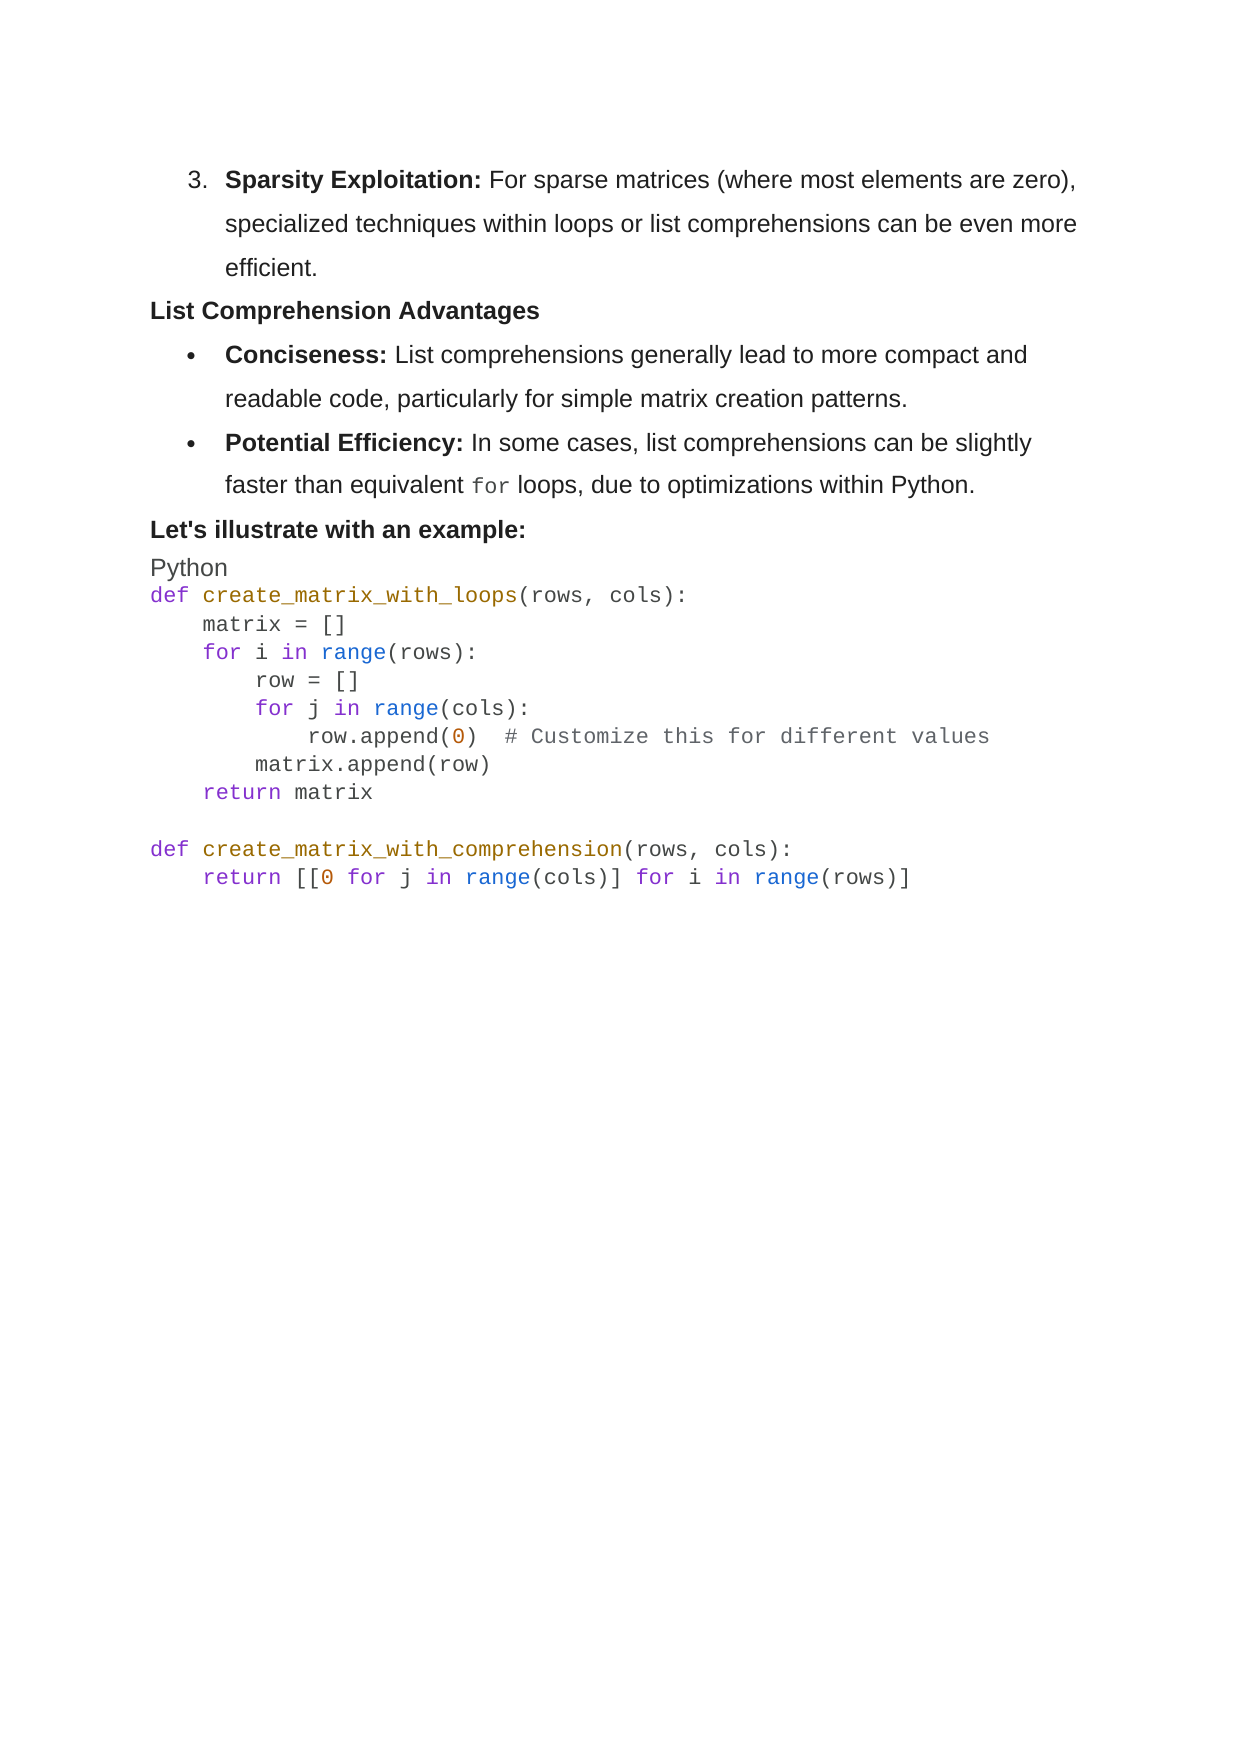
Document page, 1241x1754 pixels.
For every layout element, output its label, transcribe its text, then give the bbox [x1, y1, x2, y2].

text def create_matrix_with_loops(rows, cols): [150, 581, 1090, 609]
text Let's illustrate with an example: [150, 500, 1090, 544]
text matrix = [] [150, 609, 1090, 637]
text return [[0 for j in range(cols)] for i in range(rows)] [150, 862, 1090, 891]
text List Comprehension Advantages [150, 281, 1090, 325]
list Potential Efficiency: In some cases, list comprehensions can be slightly faster than equivalent for loops, due to optimizations within Python. [187, 412, 1090, 500]
text matrix.append(row) [150, 750, 1090, 778]
list Sparsity Exploitation: For sparse matrices (where most elements are zero), specialized techniques within loops or list comprehensions can be even more efficient. [187, 150, 1090, 281]
list Conciseness: List comprehensions generally lead to more compact and readable code, particularly for simple matrix creation patterns. [187, 325, 1090, 412]
text for j in range(cols): [150, 694, 1090, 722]
text Python [150, 544, 1090, 581]
text def create_matrix_with_comprehension(rows, cols): [150, 834, 1090, 862]
text return matrix [150, 778, 1090, 806]
text row.append(0) # Customize this for different values [150, 722, 1090, 750]
text row = [] [150, 666, 1090, 694]
text for i in range(rows): [150, 637, 1090, 666]
